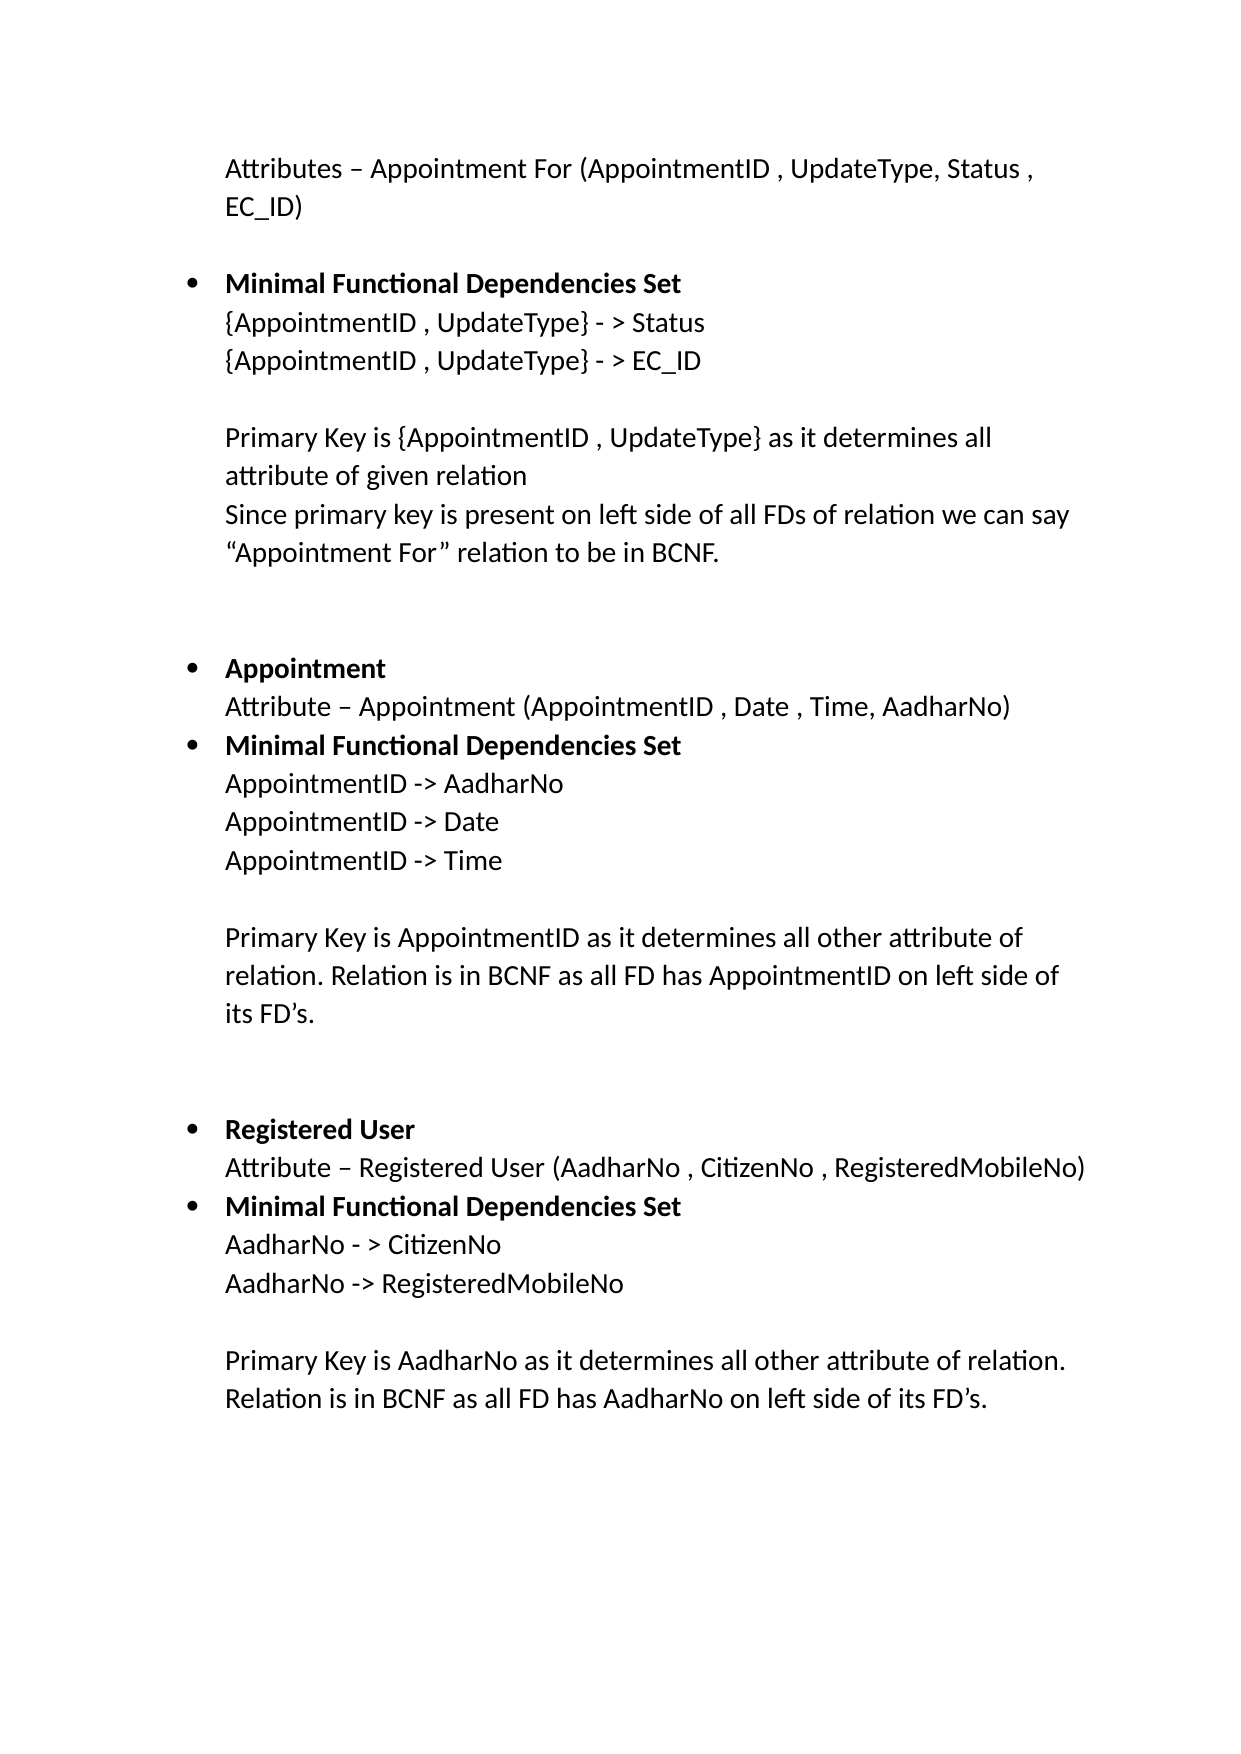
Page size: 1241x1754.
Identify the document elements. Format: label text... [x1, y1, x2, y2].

list Primary Key is {AppointmentID , UpdateType} as it determines all attribute of given relation [225, 419, 1090, 493]
list Minimal Functional Dependencies Set [187, 727, 1090, 762]
list {AppointmentID , UpdateType} - > Status [225, 304, 1090, 339]
list Minimal Functional Dependencies Set [187, 265, 1090, 301]
list Primary Key is AadharNo as it determines all other attribute of relation. Relation is in BCNF as all FD has AadharNo on left side of its FD’s. [225, 1342, 1090, 1416]
list AppointmentID -> Date [225, 803, 1090, 839]
list Attribute – Appointment (AppointmentID , Date , Time, AadharNo) [225, 688, 1090, 724]
list AadharNo -> RegisteredMobileNo [225, 1265, 1090, 1300]
list {AppointmentID , UpdateType} - > EC_ID [225, 342, 1090, 378]
list AadharNo - > CitizenNo [225, 1226, 1090, 1262]
list Attribute – Registered User (AadharNo , CitizenNo , RegisteredMobileNo) [225, 1149, 1090, 1185]
list AppointmentID -> Time [225, 842, 1090, 877]
list Minimal Functional Dependencies Set [187, 1188, 1090, 1223]
list Primary Key is AppointmentID as it determines all other attribute of relation. Relation is in BCNF as all FD has AppointmentID on left side of its FD’s. [225, 919, 1090, 1031]
list Attributes – Appointment For (AppointmentID , UpdateType, Status , EC_ID) [225, 150, 1090, 224]
list Appointment [187, 650, 1090, 685]
list Registered User [187, 1111, 1090, 1147]
list AppointmentID -> AadharNo [225, 765, 1090, 801]
list Since primary key is present on left side of all FDs of relation we can say “Appointment For” relation to be in BCNF. [225, 496, 1090, 570]
